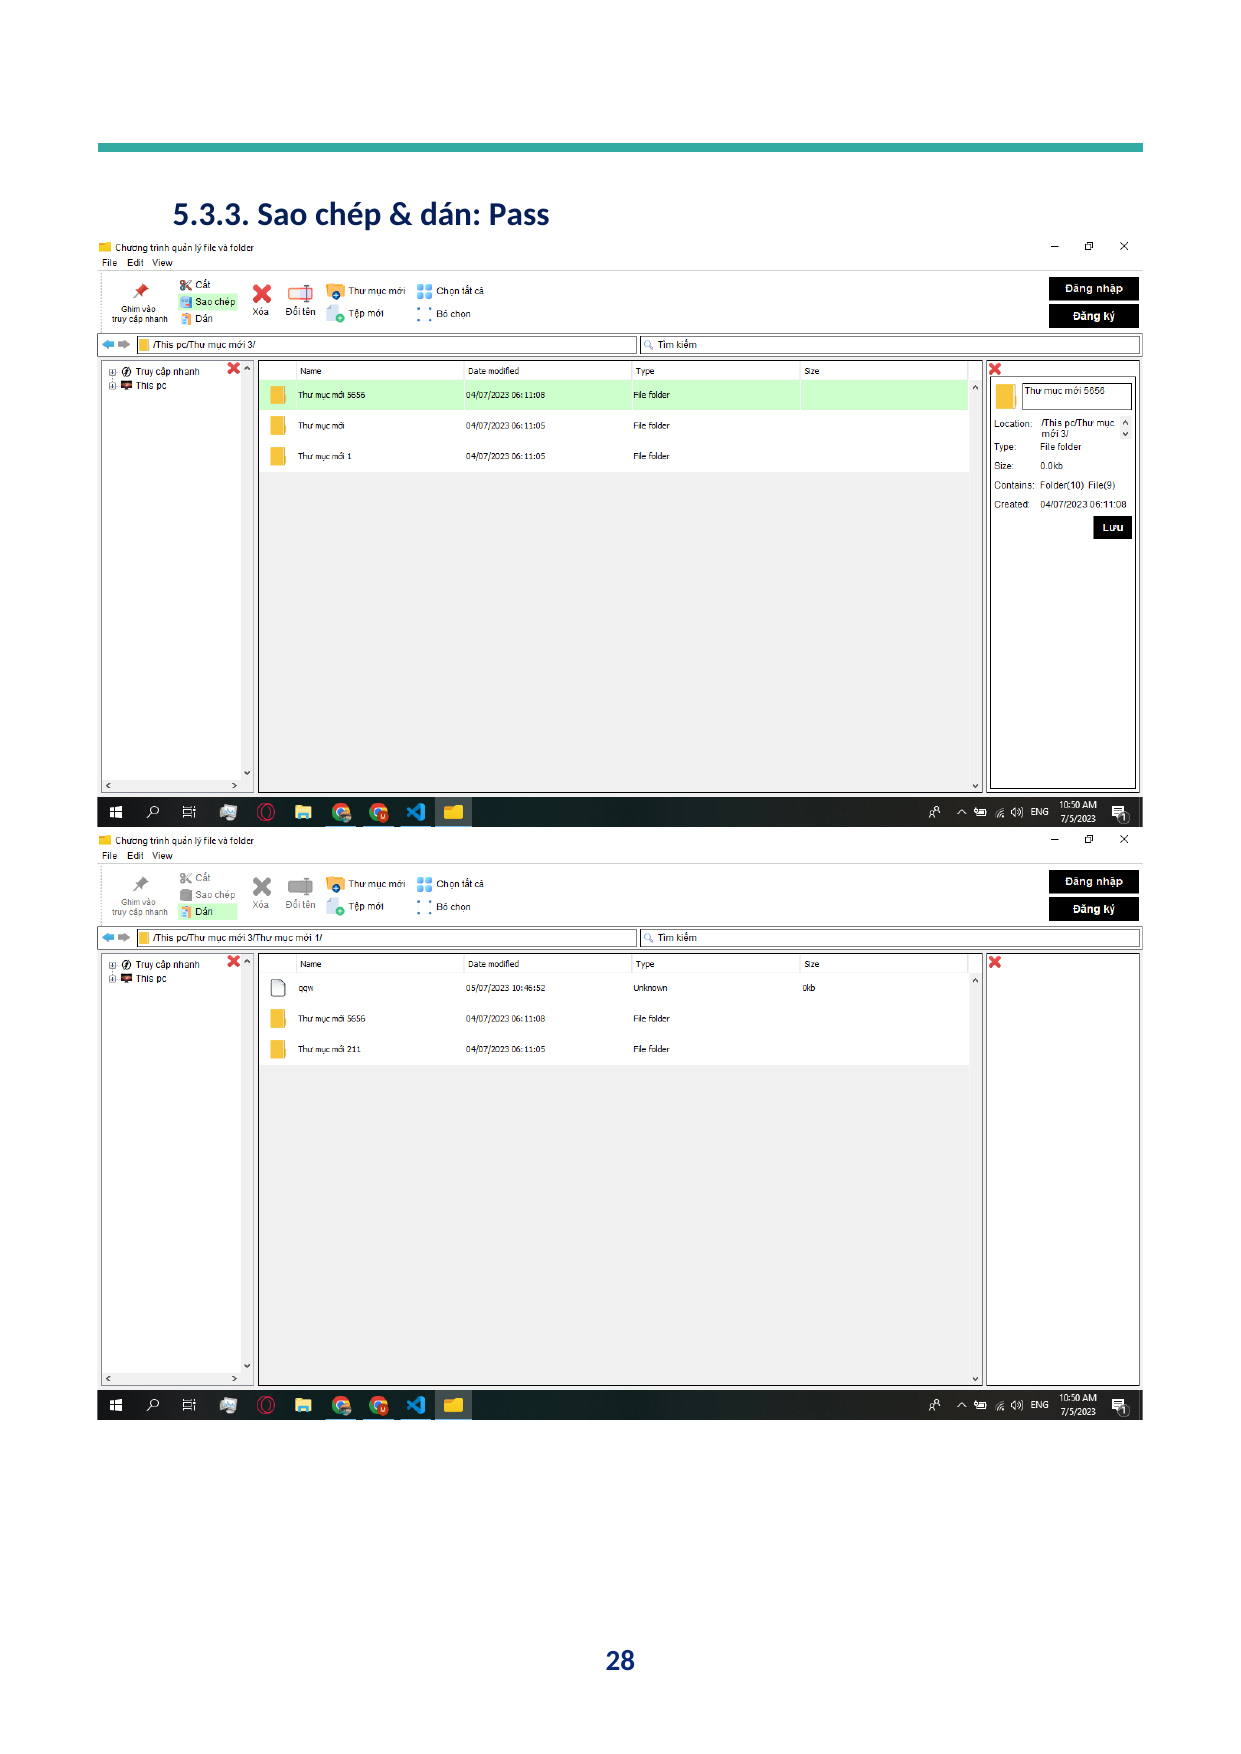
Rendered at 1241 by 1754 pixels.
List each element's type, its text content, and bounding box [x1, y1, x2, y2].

picture [97, 238, 1143, 827]
picture [97, 831, 1143, 1420]
text 5.3.3. Sao chép & dán: Pass [97, 193, 1143, 238]
